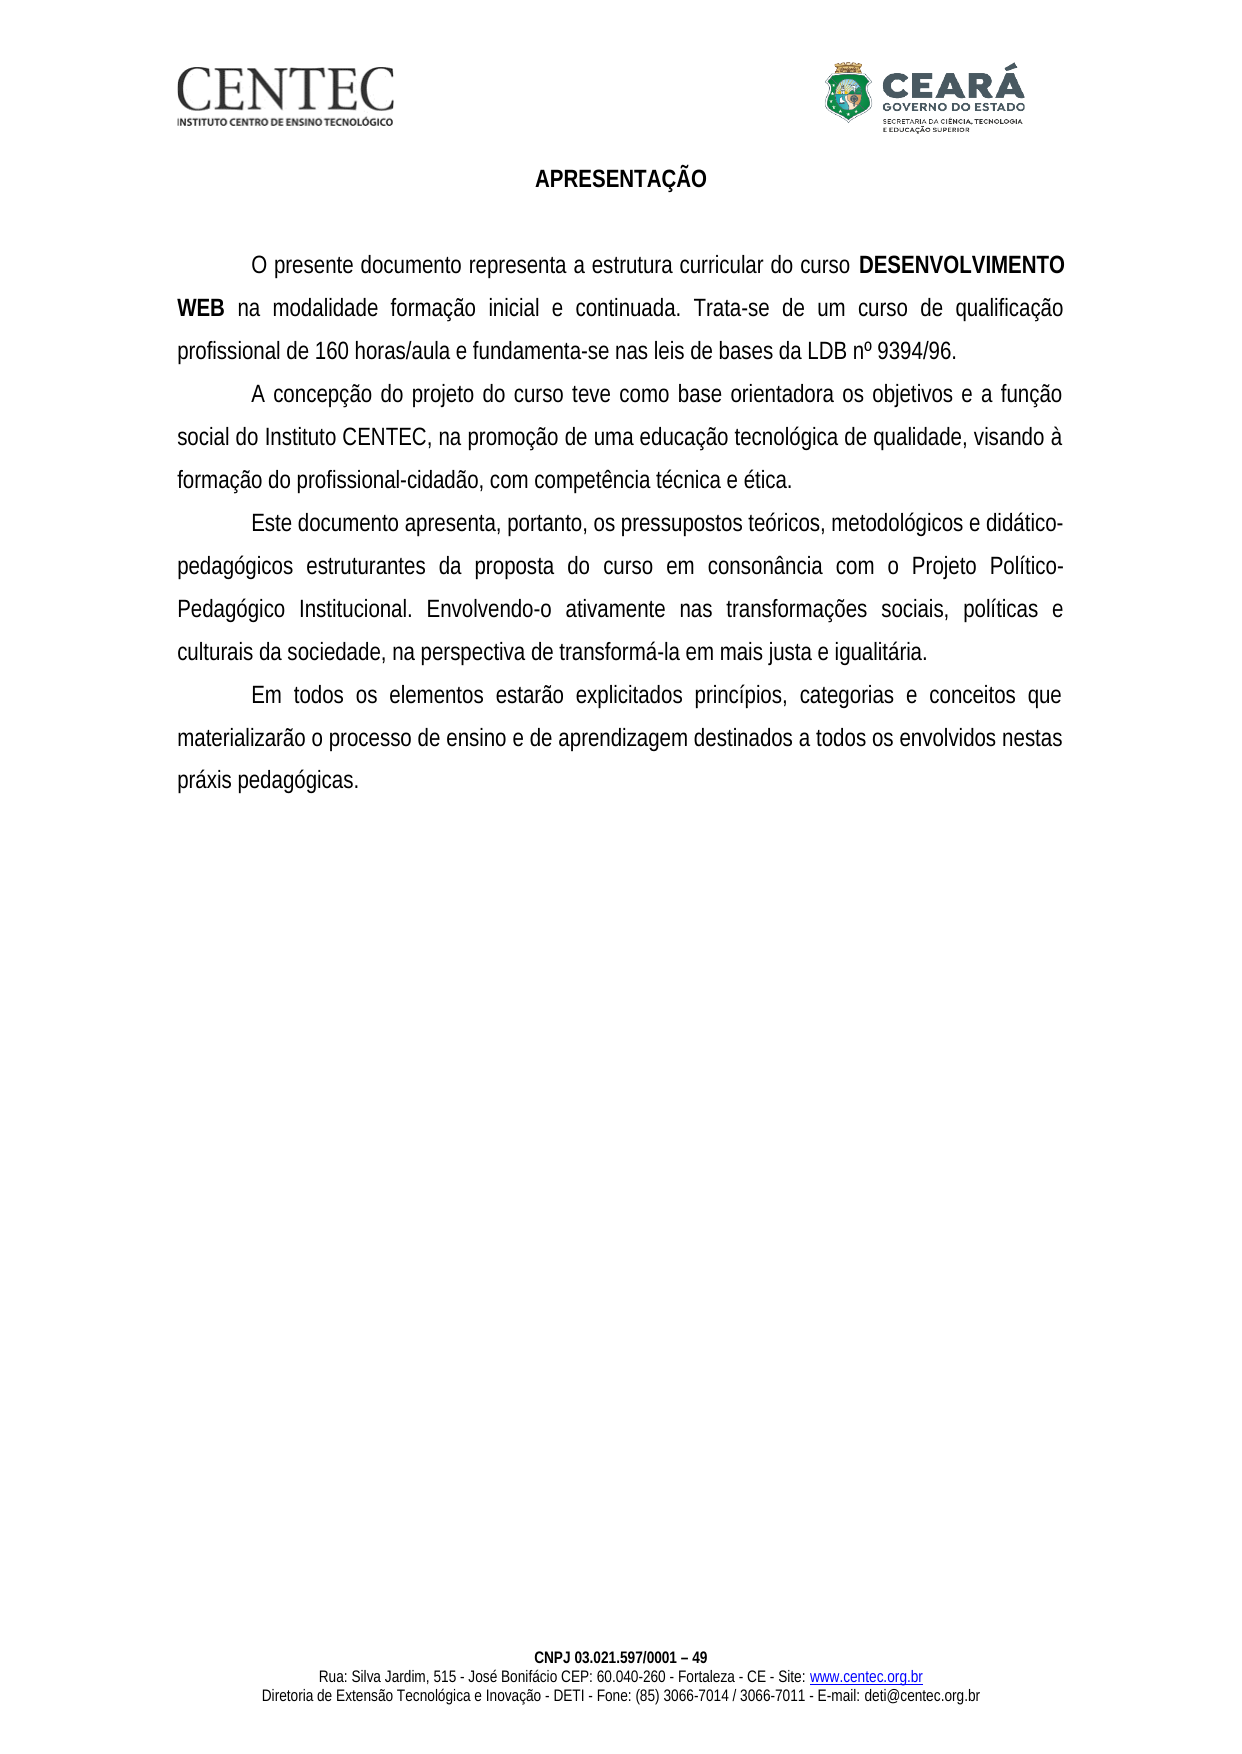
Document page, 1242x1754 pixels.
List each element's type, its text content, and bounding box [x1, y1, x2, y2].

text Em todos os elementos estarão explicitados princípios, categorias e conceitos que materializarão o processo de ensino e de aprendizagem destinados a todos os envolvidos nestas práxis pedagógicas. [177, 680, 1064, 794]
text O presente documento representa a estrutura curricular do curso DESENVOLVIMENTO WEB na modalidade formação inicial e continuada. Trata-se de um curso de qualificação profissional de 160 horas/aula e fundamenta-se nas leis de bases da LDB nº 9394/96. [177, 249, 1065, 365]
subtitle APRESENTAÇÃO [259, 163, 982, 192]
picture [824, 62, 1025, 134]
text A concepção do projeto do curso teve como base orientadora os objetivos e a função social do Instituto CENTEC, na promoção de uma educação tecnológica de qualidade, visando à formação do profissional-cidadão, com competência técnica e ética. [177, 379, 1064, 494]
picture [177, 67, 394, 126]
text Este documento apresenta, portanto, os pressupostos teóricos, metodológicos e didático-pedagógicos estruturantes da proposta do curso em consonância com o Projeto Político- Pedagógico Institucional. Envolvendo-o ativamente nas transformações sociais, políticas e culturais da sociedade, na perspectiva de transformá-la em mais justa e igualitária. [177, 508, 1066, 665]
